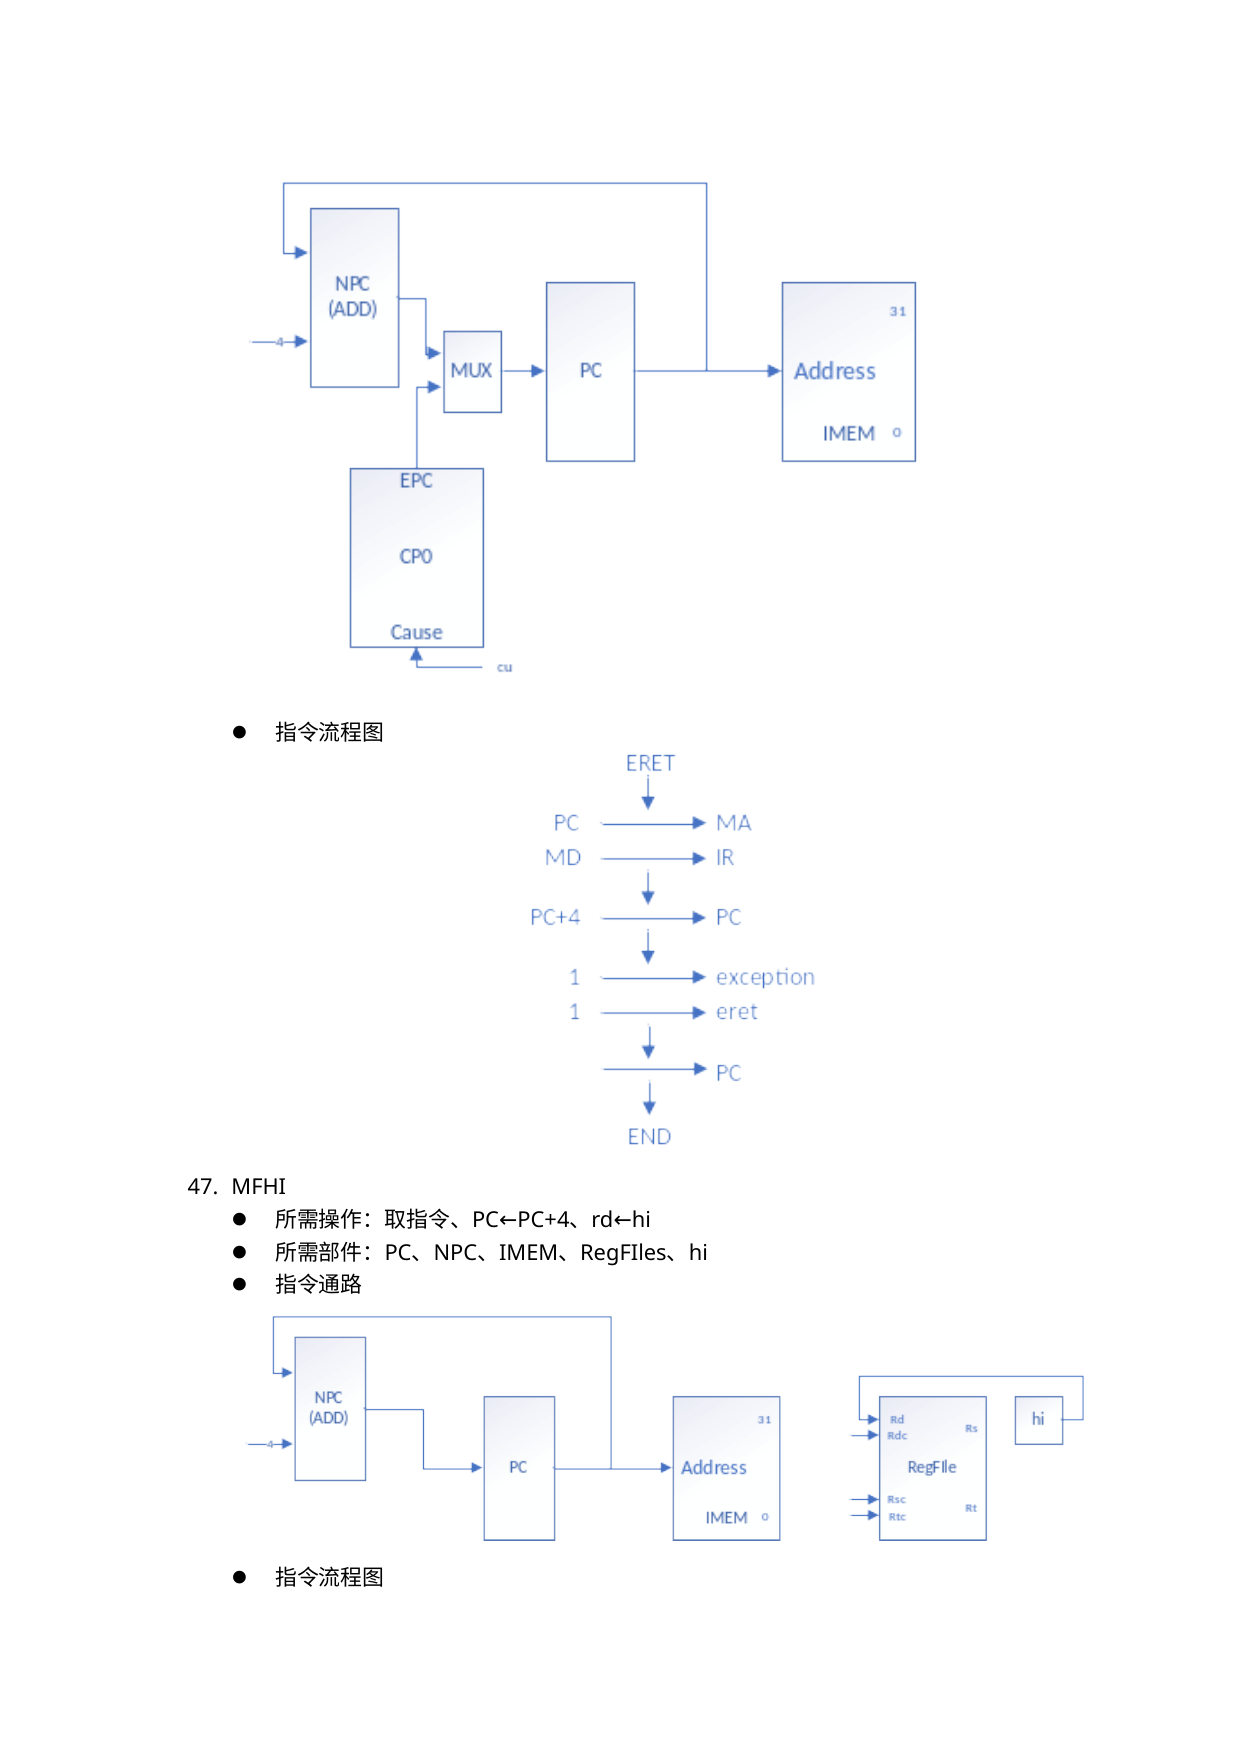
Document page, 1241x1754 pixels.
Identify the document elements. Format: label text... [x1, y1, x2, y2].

list 指令流程图 [231, 714, 1053, 747]
list 指令通路 [231, 1267, 1053, 1299]
list 所需部件：PC、NPC、IMEM、RegFIles、hi [231, 1234, 1053, 1267]
list MFHI [187, 1169, 1053, 1202]
list 所需操作：取指令、PC←PC+4、rd←hi [231, 1202, 1053, 1234]
list 指令流程图 [231, 1559, 1053, 1592]
